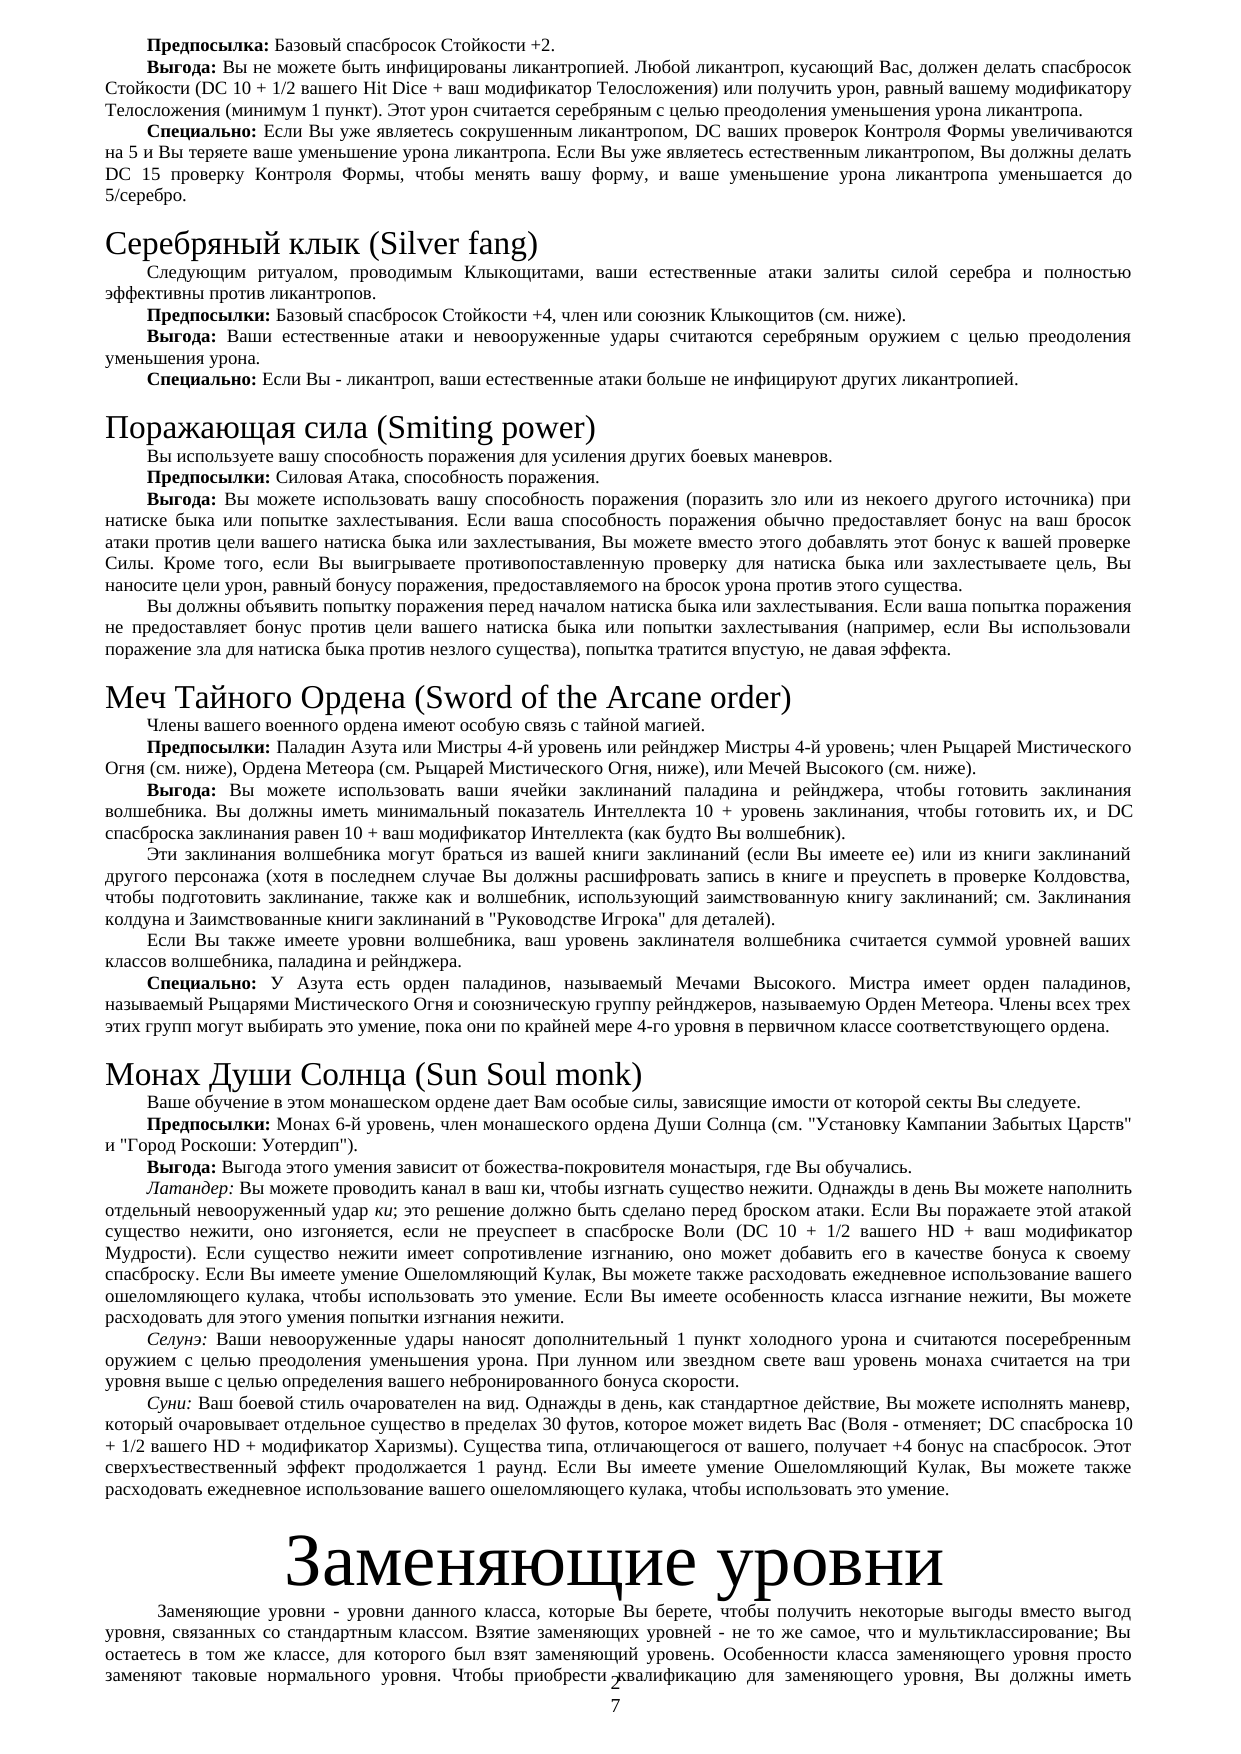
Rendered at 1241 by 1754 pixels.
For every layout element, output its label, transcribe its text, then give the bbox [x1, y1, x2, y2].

text Эти заклинания волшебника могут браться из вашей книги заклинаний (если Вы имеете ее) или из книги заклинаний другого персонажа (хотя в последнем случае Вы должны расшифровать запись в книге и преуспеть в проверке Колдовства, чтобы подготовить заклинание, также как и волшебник, использующий заимствованную книгу заклинаний; см. Заклинания колдуна и Заимствованные книги заклинаний в "Руководстве Игрока" для деталей). [105, 843, 1133, 929]
text Предпосылки: Монах 6-й уровень, член монашеского ордена Души Солнца (см. "Установку Кампании Забытых Царств" и "Город Роскоши: Уотердип"). [105, 1113, 1133, 1156]
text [105, 1600, 1133, 1686]
text Ваше обучение в этом монашеском ордене дает Вам особые силы, зависящие имости от которой секты Вы следуете. [105, 1092, 1133, 1113]
text Если Вы также имеете уровни волшебника, ваш уровень заклинателя волшебника считается суммой уровней ваших классов волшебника, паладина и рейнджера. [105, 929, 1133, 972]
text Монах Души Солнца (Sun Soul monk) [105, 1058, 1133, 1092]
text Меч Тайного Ордена (Sword of the Arcane order) [105, 681, 1133, 715]
text Серебряный клык (Silver fang) [105, 228, 1133, 261]
text Выгода: Ваши естественные атаки и невооруженные удары считаются серебряным оружием с целью преодоления уменьшения урона. [105, 326, 1133, 368]
text Селунэ: Ваши невооруженные удары наносят дополнительный 1 пункт холодного урона и считаются посеребренным оружием с целью преодоления уменьшения урона. При лунном или звездном свете ваш уровень монаха считается на три уровня выше с целью определения вашего небронированного бонуса скорости. [105, 1328, 1133, 1392]
text Суни: Ваш боевой стиль очарователен на вид. Однажды в день, как стандартное действие, Вы можете исполнять маневр, который очаровывает отдельное существо в пределах 30 футов, которое может видеть Вас (Воля - отменяет; DC спасброска 10 + 1/2 вашего HD + модификатор Харизмы). Существа типа, отличающегося от вашего, получает +4 бонус на спасбросок. Этот сверхъествественный эффект продолжается 1 раунд. Если Вы имеете умение Ошеломляющий Кулак, Вы можете также расходовать ежедневное использование вашего ошеломляющего кулака, чтобы использовать это умение. [105, 1392, 1133, 1499]
text Поражающая сила (Smiting power) [105, 412, 1133, 445]
text Предпосылки: Паладин Азута или Мистры 4-й уровень или рейнджер Мистры 4-й уровень; член Рыцарей Мистического Огня (см. ниже), Ордена Метеора (см. Рыцарей Мистического Огня, ниже), или Мечей Высокого (см. ниже). [105, 736, 1133, 779]
text Предпосылки: Базовый спасбросок Стойкости +4, член или союзник Клыкощитов (см. ниже). [105, 304, 1133, 326]
text Выгода: Вы можете использовать вашу способность поражения (поразить зло или из некоего другого источника) при натиске быка или попытке захлестывания. Если ваша способность поражения обычно предоставляет бонус на ваш бросок атаки против цели вашего натиска быка или захлестывания, Вы можете вместо этого добавлять этот бонус к вашей проверке Силы. Кроме того, если Вы выигрываете противопоставленную проверку для натиска быка или захлестываете цель, Вы наносите цели урон, равный бонусу поражения, предоставляемого на бросок урона против этого существа. [105, 488, 1133, 595]
text Специально: У Азута есть орден паладинов, называемый Мечами Высокого. Мистра имеет орден паладинов, называемый Рыцарями Мистического Огня и союзническую группу рейнджеров, называемую Орден Метеора. Члены всех трех этих групп могут выбирать это умение, пока они по крайней мере 4-го уровня в первичном классе соответствующего ордена. [105, 972, 1133, 1037]
text Вы должны объявить попытку поражения перед началом натиска быка или захлестывания. Если ваша попытка поражения не предоставляет бонус против цели вашего натиска быка или попытки захлестывания (например, если Вы использовали поражение зла для натиска быка против незлого существа), попытка тратится впустую, не давая эффекта. [105, 595, 1133, 660]
text Следующим ритуалом, проводимым Клыкощитами, ваши естественные атаки залиты силой серебра и полностью эффективны против ликантропов. [105, 261, 1133, 304]
text Выгода: Выгода этого умения зависит от божества-покровителя монастыря, где Вы обучались. [105, 1156, 1133, 1178]
text Специально: Если Вы уже являетесь сокрушенным ликантропом, DC ваших проверок Контроля Формы увеличиваются на 5 и Вы теряете ваше уменьшение урона ликантропа. Если Вы уже являетесь естественным ликантропом, Вы должны делать DC 15 проверку Контроля Формы, чтобы менять вашу форму, и ваше уменьшение урона ликантропа уменьшается до 5/серебро. [105, 120, 1133, 206]
text Специально: Если Вы - ликантроп, ваши естественные атаки больше не инфицируют других ликантропией. [105, 368, 1133, 390]
text Выгода: Вы можете использовать ваши ячейки заклинаний паладина и рейнджера, чтобы готовить заклинания волшебника. Вы должны иметь минимальный показатель Интеллекта 10 + уровень заклинания, чтобы готовить их, и DC спасброска заклинания равен 10 + ваш модификатор Интеллекта (как будто Вы волшебник). [105, 779, 1133, 843]
text Выгода: Вы не можете быть инфицированы ликантропией. Любой ликантроп, кусающий Вас, должен делать спасбросок Стойкости (DC 10 + 1/2 вашего Hit Dice + ваш модификатор Телосложения) или получить урон, равный вашему модификатору Телосложения (минимум 1 пункт). Этот урон считается серебряным с целью преодоления уменьшения урона ликантропа. [105, 56, 1133, 120]
text Предпосылки: Силовая Атака, способность поражения. [105, 467, 1133, 488]
text Заменяющие уровни [105, 1525, 1125, 1600]
text Предпосылка: Базовый спасбросок Стойкости +2. [105, 34, 1133, 56]
text Латандер: Вы можете проводить канал в ваш ки, чтобы изгнать существо нежити. Однажды в день Вы можете наполнить отдельный невооруженный удар ки; это решение должно быть сделано перед броском атаки. Если Вы поражаете этой атакой существо нежити, оно изгоняется, если не преуспеет в спасброске Воли (DC 10 + 1/2 вашего HD + ваш модификатор Мудрости). Если существо нежити имеет сопротивление изгнанию, оно может добавить его в качестве бонуса к своему спасброску. Если Вы имеете умение Ошеломляющий Кулак, Вы можете также расходовать ежедневное использование вашего ошеломляющего кулака, чтобы использовать это умение. Если Вы имеете особенность класса изгнание нежити, Вы можете расходовать для этого умения попытки изгнания нежити. [105, 1178, 1133, 1328]
text Члены вашего военного ордена имеют особую связь с тайной магией. [105, 715, 1133, 736]
text Вы используете вашу способность поражения для усиления других боевых маневров. [105, 445, 1133, 467]
